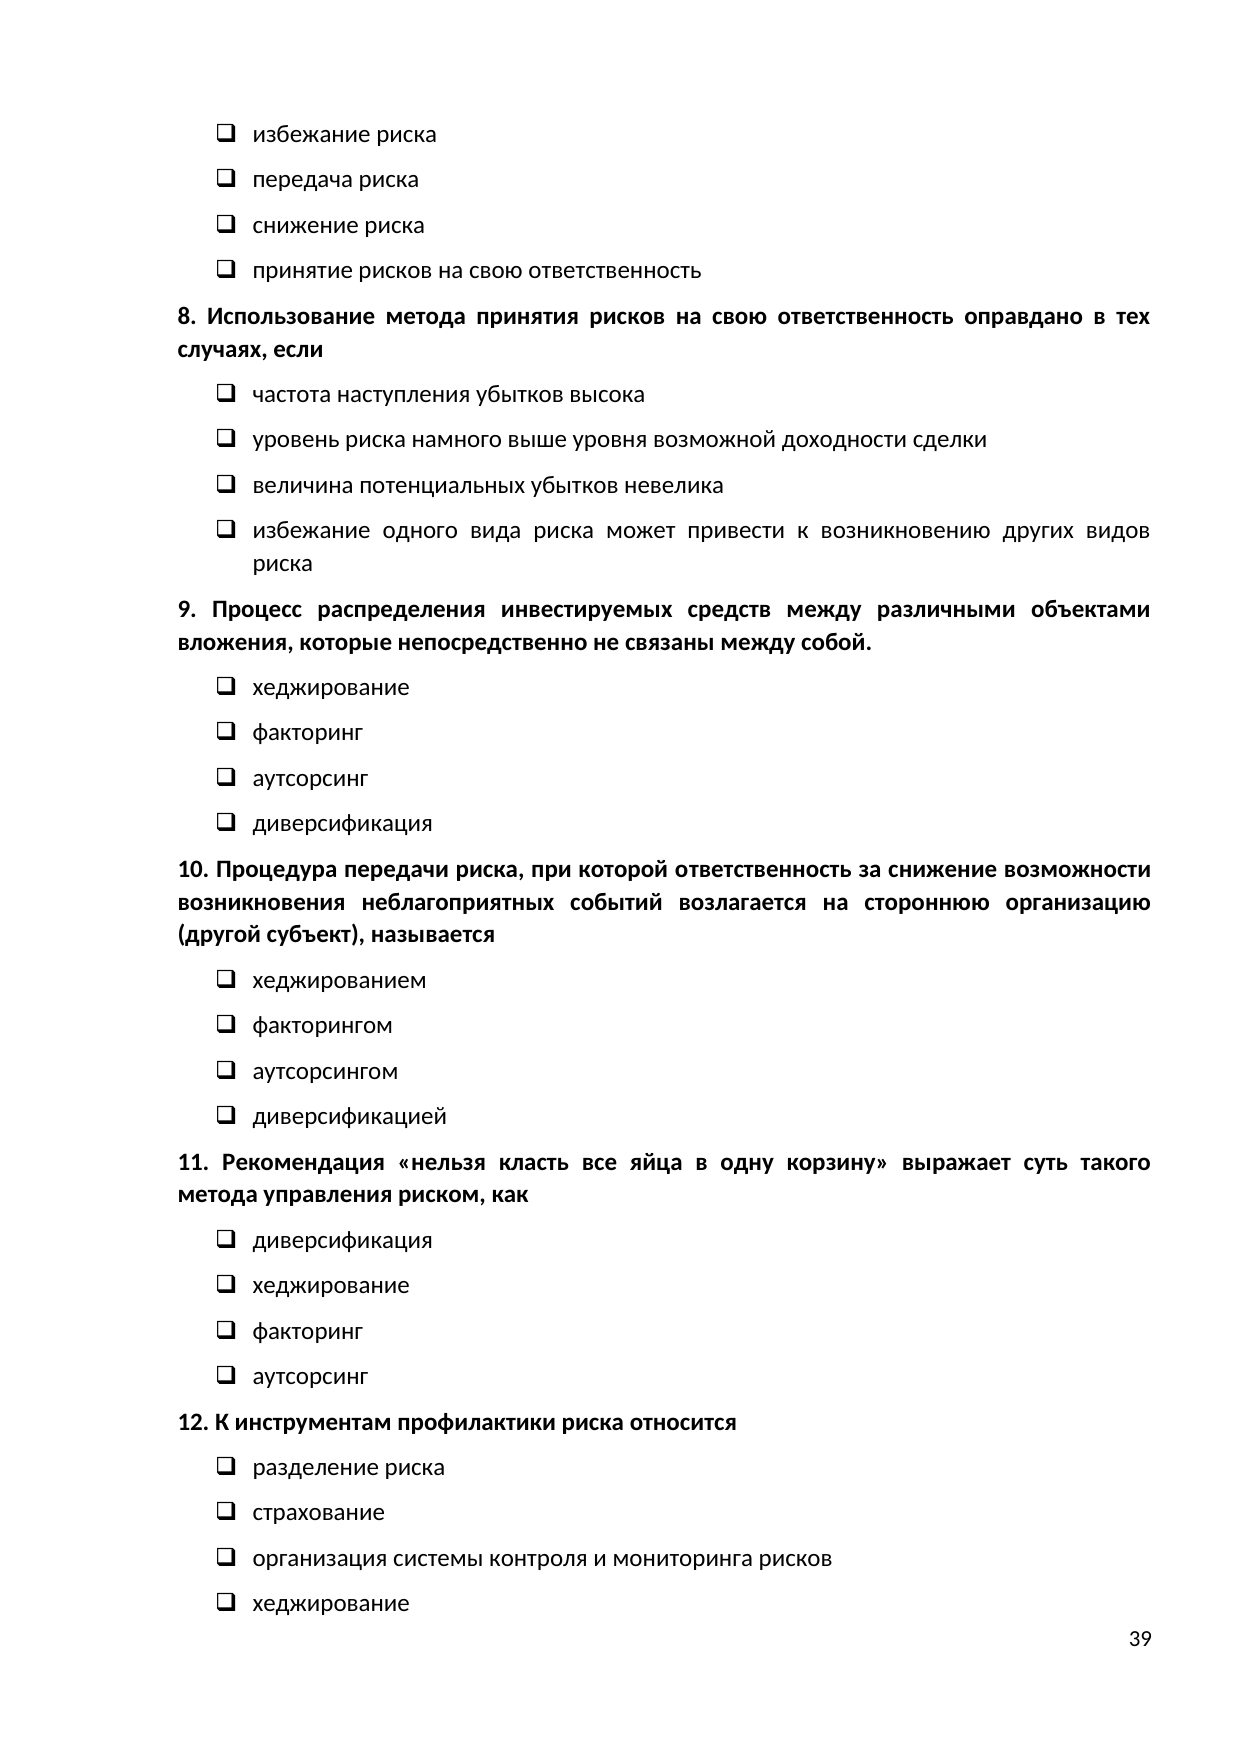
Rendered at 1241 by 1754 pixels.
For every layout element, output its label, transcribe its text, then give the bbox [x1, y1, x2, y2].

list организация системы контроля и мониторинга рисков [215, 1542, 1152, 1572]
list передача риска [215, 163, 1152, 194]
list разделение риска [215, 1451, 1152, 1482]
text 12. К инструментам профилактики риска относится [177, 1406, 1152, 1436]
list факторинг [215, 716, 1152, 747]
list диверсификация [215, 807, 1152, 838]
list хеджированием [215, 964, 1152, 994]
list принятие рисков на свою ответственность [215, 254, 1152, 285]
list хеджирование [215, 1269, 1152, 1300]
list факторинг [215, 1315, 1152, 1345]
list уровень риска намного выше уровня возможной доходности сделки [215, 423, 1152, 454]
list величина потенциальных убытков невелика [215, 469, 1152, 499]
text 8. Использование метода принятия рисков на свою ответственность оправдано в тех случаях, если [177, 300, 1152, 363]
list избежание риска [215, 118, 1152, 149]
list диверсификацией [215, 1100, 1152, 1131]
text 11. Рекомендация «нельзя класть все яйца в одну корзину» выражает суть такого метода управления риском, как [177, 1146, 1152, 1209]
list диверсификация [215, 1224, 1152, 1254]
list аутсорсинг [215, 1360, 1152, 1391]
list факторингом [215, 1009, 1152, 1040]
list снижение риска [215, 209, 1152, 239]
list аутсорсинг [215, 762, 1152, 792]
list страхование [215, 1496, 1152, 1527]
list хеджирование [215, 1587, 1152, 1618]
list избежание одного вида риска может привести к возникновению других видов риска [215, 514, 1152, 578]
list частота наступления убытков высока [215, 378, 1152, 409]
list аутсорсингом [215, 1055, 1152, 1085]
text 10. Процедура передачи риска, при которой ответственность за снижение возможности возникновения неблагоприятных событий возлагается на стороннюю организацию (другой субъект), называется [177, 853, 1152, 949]
list хеджирование [215, 671, 1152, 702]
text 9. Процесс распределения инвестируемых средств между различными объектами вложения, которые непосредственно не связаны между собой. [177, 593, 1152, 656]
